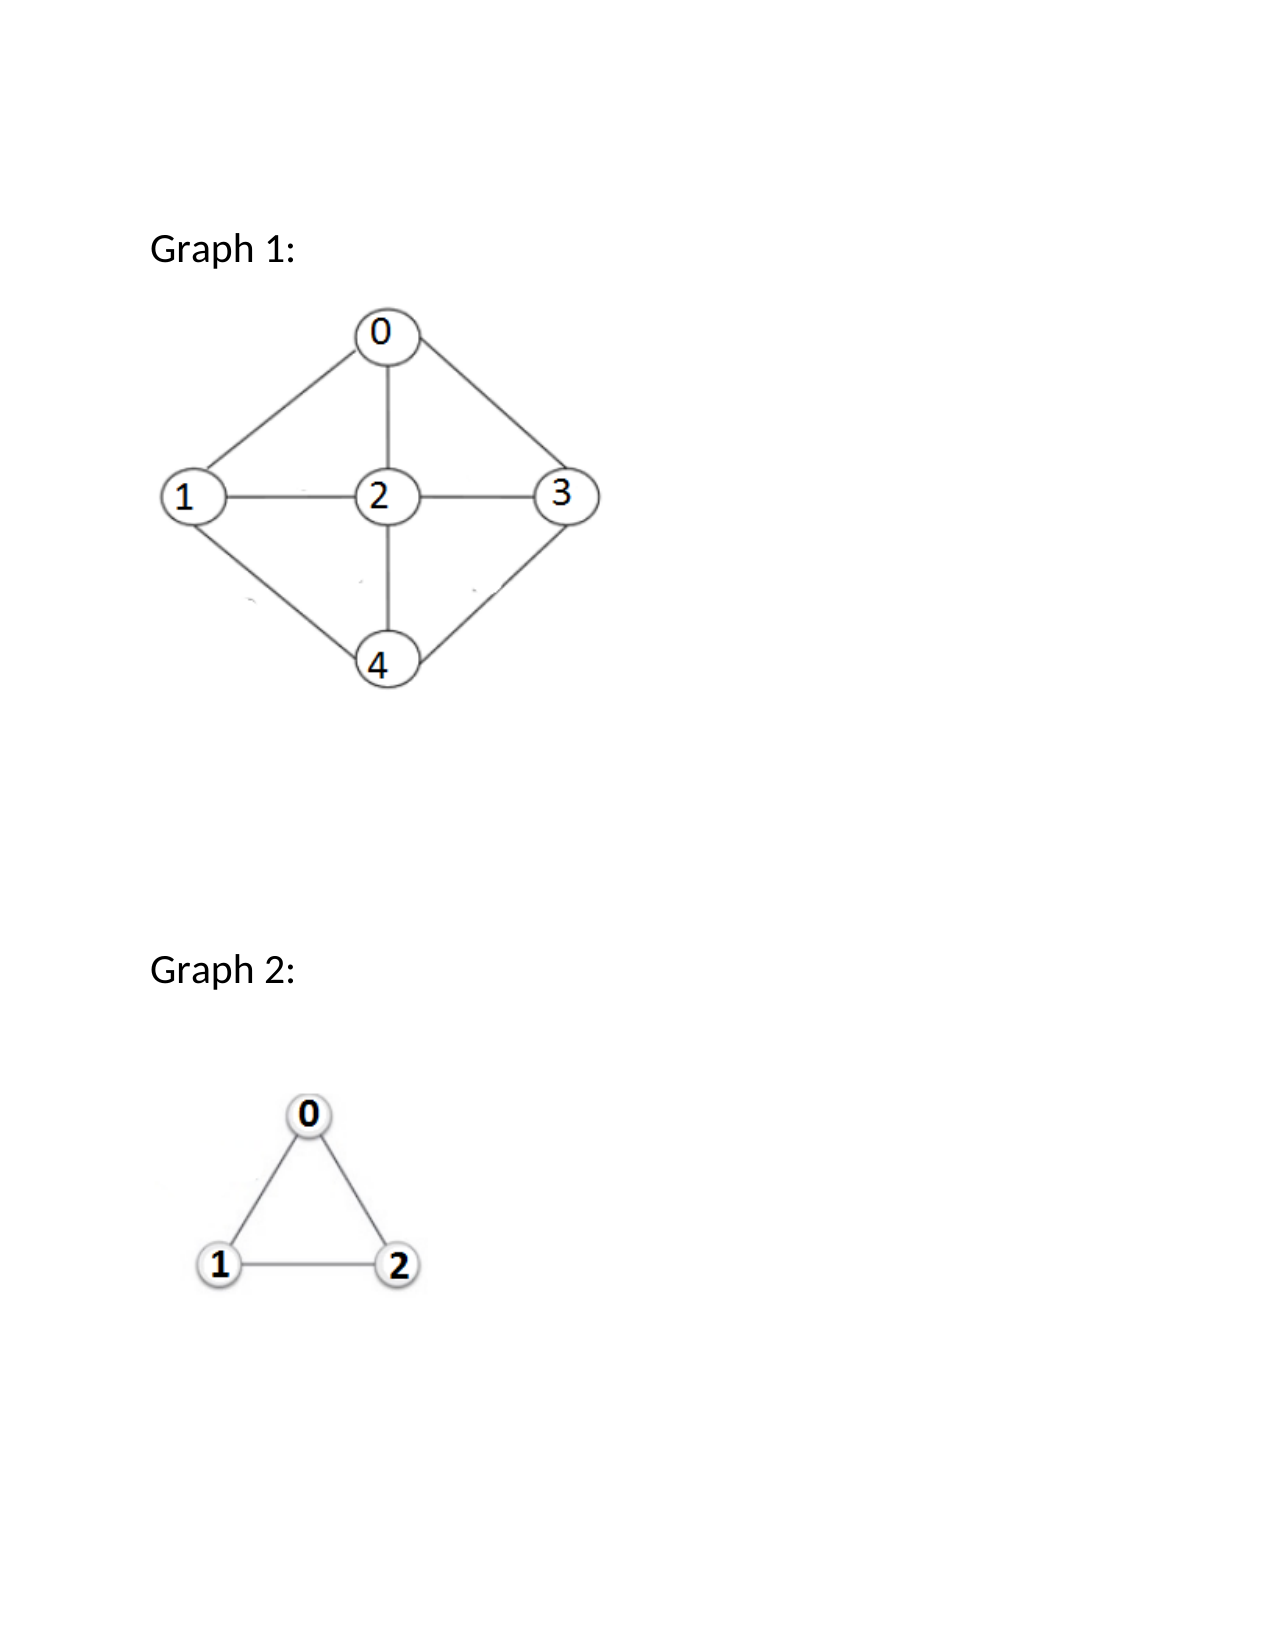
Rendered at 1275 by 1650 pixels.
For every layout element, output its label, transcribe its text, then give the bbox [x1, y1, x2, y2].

text Graph 2: [150, 943, 1125, 994]
picture [150, 293, 606, 710]
picture [150, 1086, 456, 1323]
text Graph 1: [150, 222, 1125, 272]
